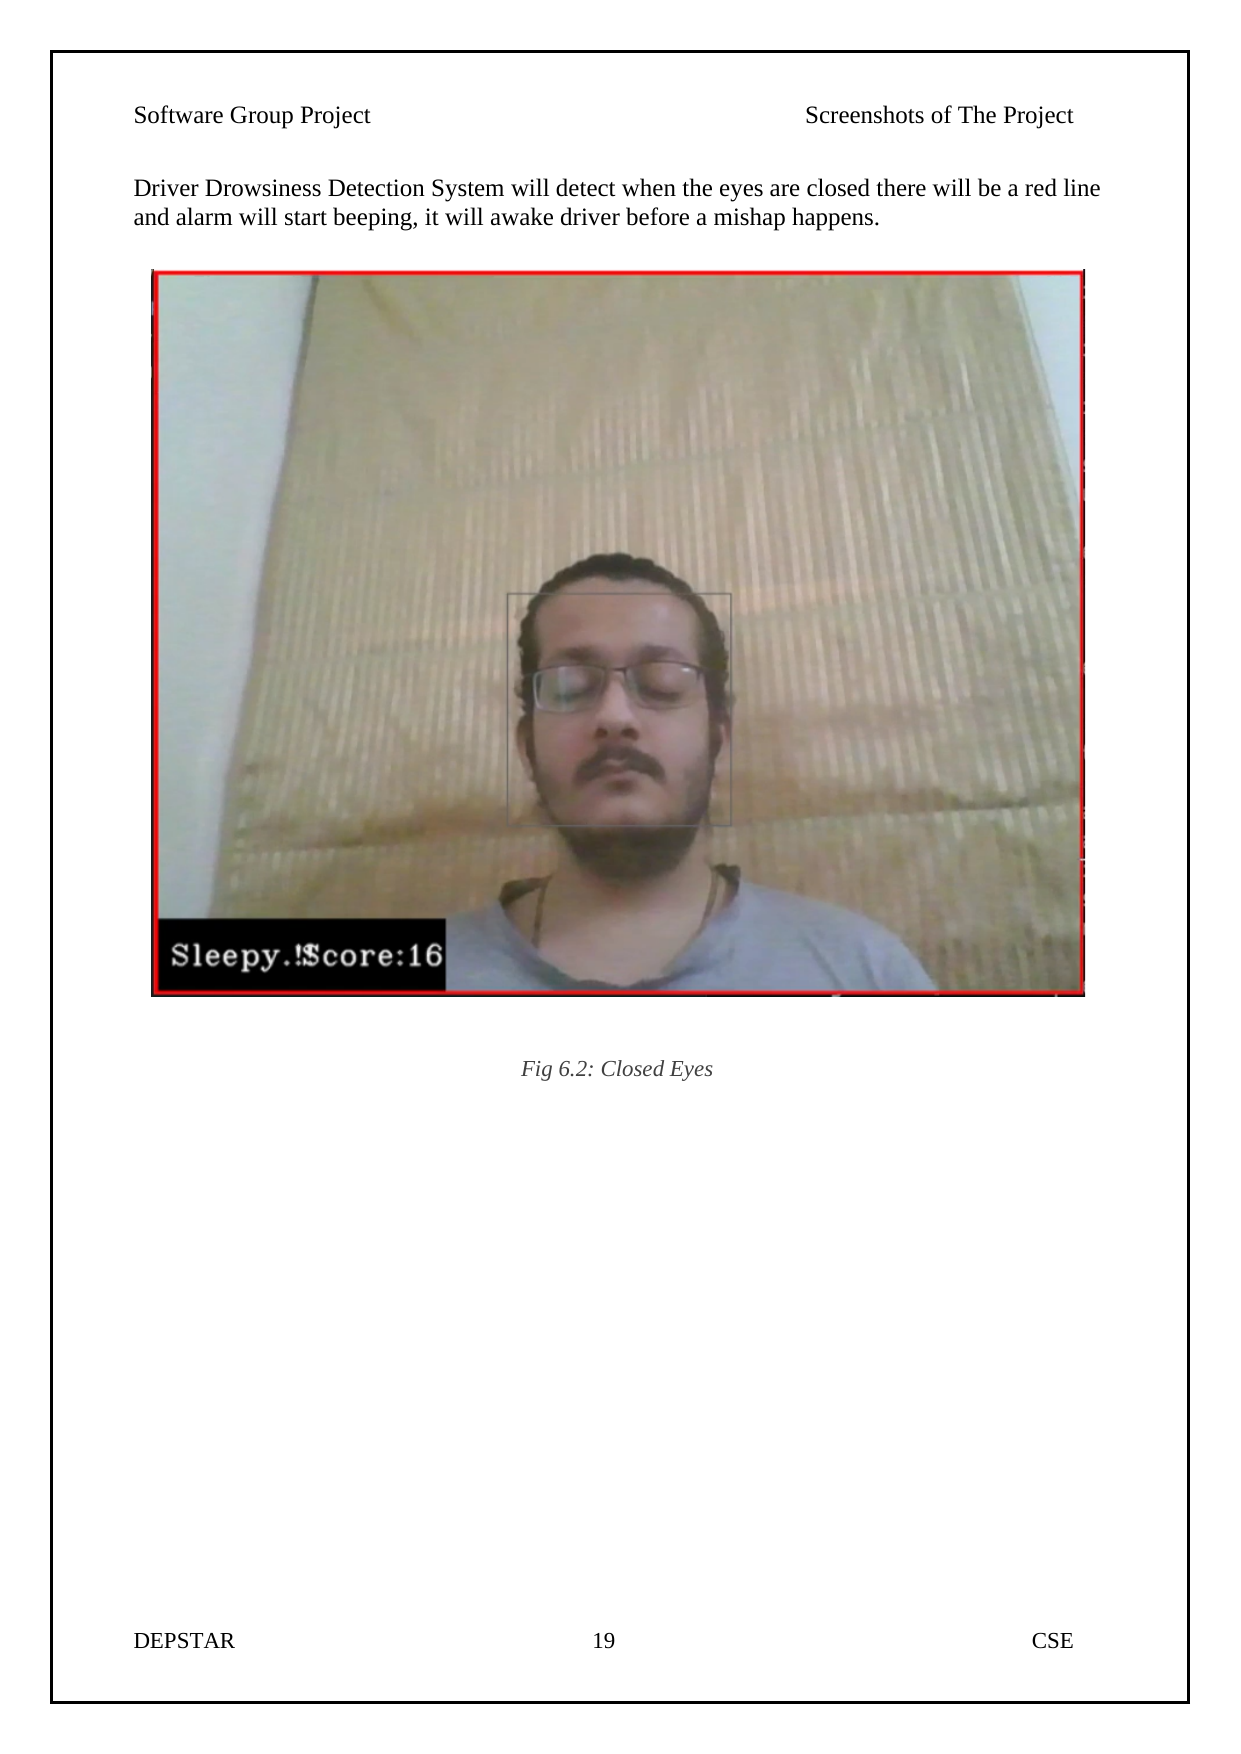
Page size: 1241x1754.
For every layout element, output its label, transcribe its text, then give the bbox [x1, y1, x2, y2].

picture [151, 269, 1085, 997]
text Driver Drowsiness Detection System will detect when the eyes are closed there will be a red line and alarm will start beeping, it will awake driver before a mishap happens. [133, 173, 1103, 231]
text Fig 6.2: Closed Eyes [223, 1054, 1013, 1081]
